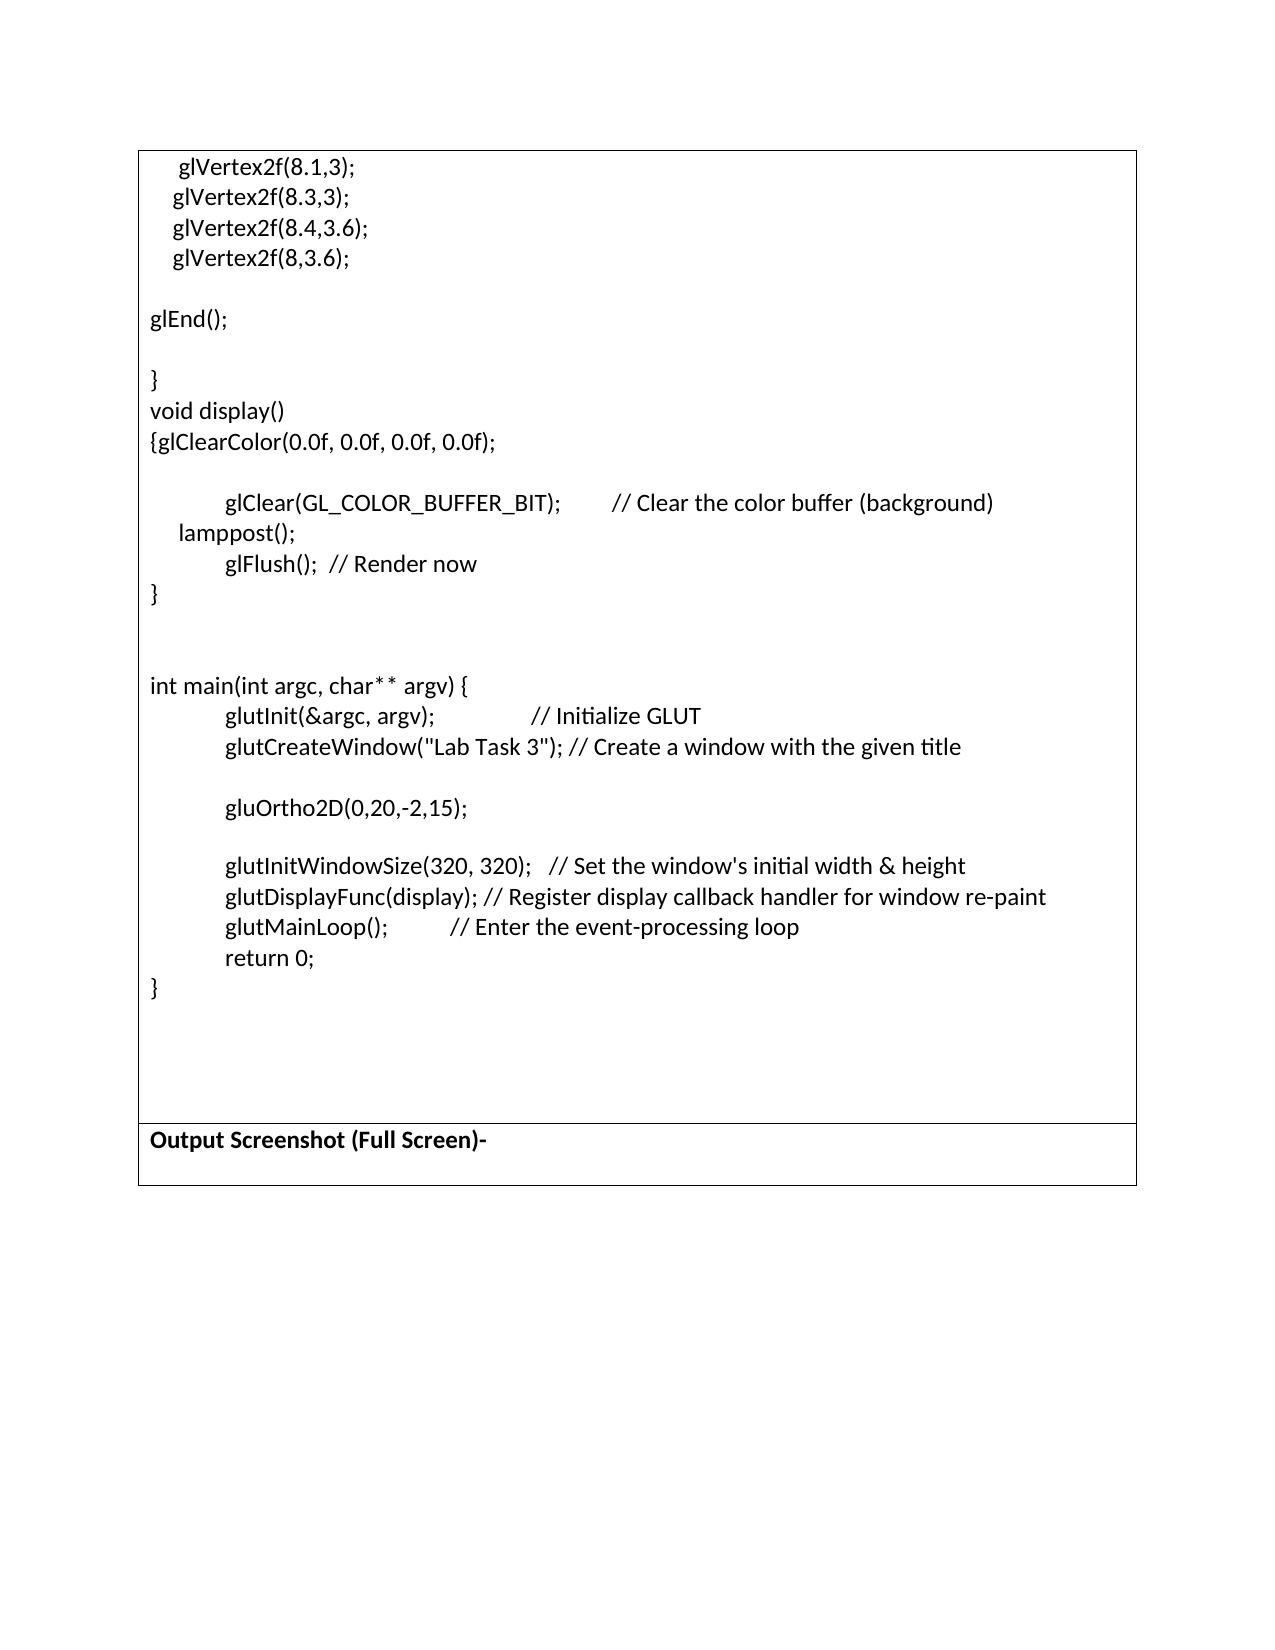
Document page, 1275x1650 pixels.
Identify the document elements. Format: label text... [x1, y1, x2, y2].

table_cell Output Screenshot (Full Screen)- [139, 1124, 1136, 1185]
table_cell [139, 151, 1136, 1123]
